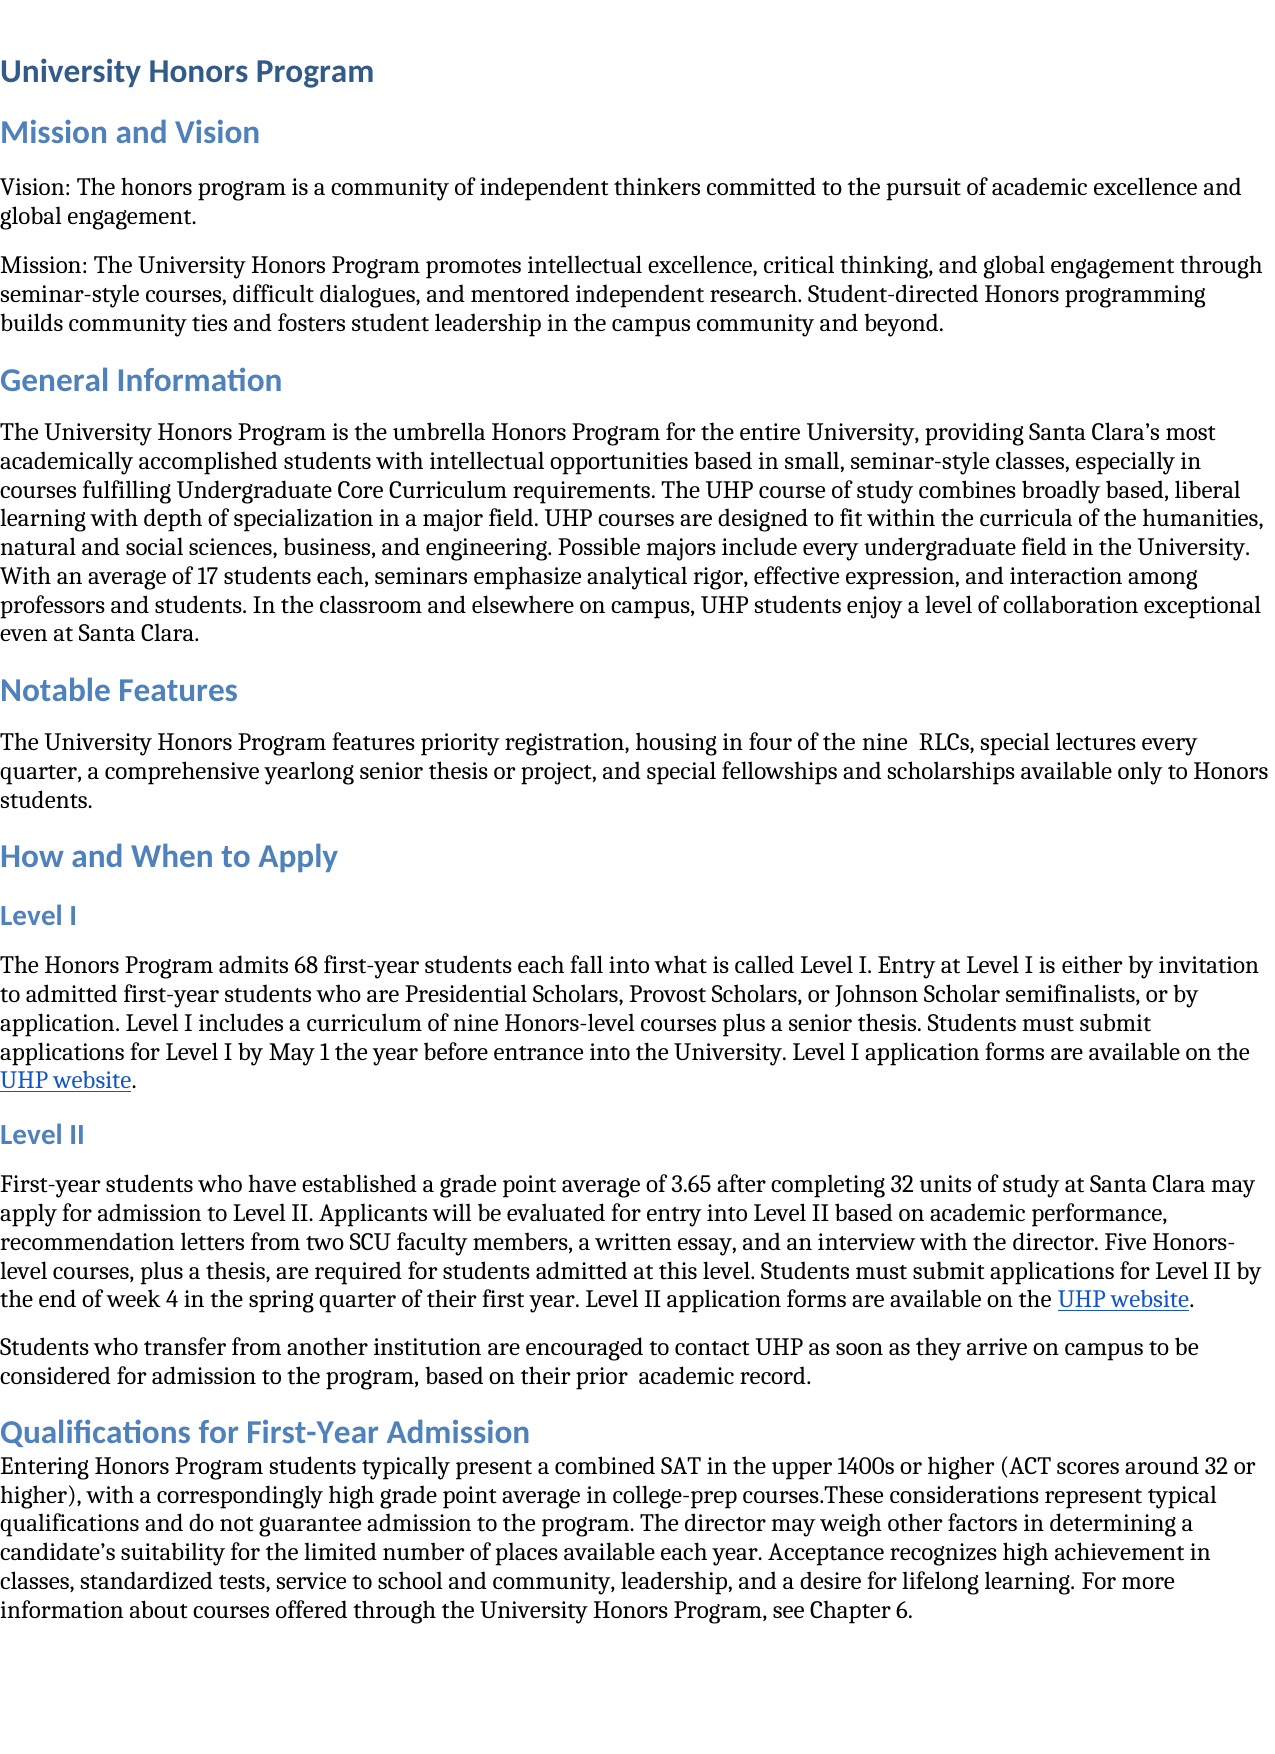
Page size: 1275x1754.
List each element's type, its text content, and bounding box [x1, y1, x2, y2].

text Entering Honors Program students typically present a combined SAT in the upper 1400s or higher (ACT scores around 32 or higher), with a correspondingly high grade point average in college-prep courses.These considerations represent typical qualifications and do not guarantee admission to the program. The director may weigh other factors in determining a candidate’s suitability for the limited number of places available each year. Acceptance recognizes high achievement in classes, standardized tests, service to school and community, leadership, and a desire for lifelong learning. For more information about courses offered through the University Honors Program, see Chapter 6. [0, 1452, 1275, 1624]
subtitle Level I [0, 897, 1275, 933]
subtitle Level II [0, 1116, 1275, 1152]
subtitle Mission and Vision [0, 112, 1275, 152]
text The University Honors Program is the umbrella Honors Program for the entire University, providing Santa Clara’s most academically accomplished students with intellectual opportunities based in small, seminar-style classes, especially in courses fulfilling Undergraduate Core Curriculum requirements. The UHP course of study combines broadly based, liberal learning with depth of specialization in a major field. UHP courses are designed to fit within the curricula of the humanities, natural and social sciences, business, and engineering. Possible majors include every undergraduate field in the University. With an average of 17 students each, seminars emphasize analytical rigor, effective expression, and interaction among professors and students. In the classroom and elsewhere on campus, UHP students enjoy a level of collaboration exceptional even at Santa Clara. [0, 418, 1275, 648]
text First-year students who have established a grade point average of 3.65 after completing 32 units of study at Santa Clara may apply for admission to Level II. Applicants will be evaluated for entry into Level II based on academic performance, recommendation letters from two SCU faculty members, a written essay, and an interview with the director. Five Honors-level courses, plus a thesis, are required for students admitted at this level. Students must submit applications for Level II by the end of week 4 in the spring quarter of their first year. Level II application forms are available on the UHP website. [0, 1170, 1275, 1314]
subtitle Qualifications for First-Year Admission [0, 1411, 1275, 1452]
subtitle How and When to Apply [0, 835, 1275, 876]
text Students who transfer from another institution are encouraged to contact UHP as soon as they arrive on campus to be considered for admission to the program, based on their prior academic record. [0, 1333, 1275, 1390]
text The University Honors Program features priority registration, housing in four of the nine RLCs, special lectures every quarter, a comprehensive yearlong senior thesis or project, and special fellowships and scholarships available only to Honors students. [0, 728, 1275, 814]
text The Honors Program admits 68 first-year students each fall into what is called Level I. Entry at Level I is either by invitation to admitted first-year students who are Presidential Scholars, Provost Scholars, or Johnson Scholar semifinalists, or by application. Level I includes a curriculum of nine Honors-level courses plus a senior thesis. Students must submit applications for Level I by May 1 the year before entrance into the University. Level I application forms are available on the UHP website. [0, 951, 1275, 1095]
subtitle University Honors Program [0, 50, 1275, 91]
subtitle Notable Features [0, 669, 1275, 709]
text Mission: The University Honors Program promotes intellectual excellence, critical thinking, and global engagement through seminar-style courses, difficult dialogues, and mentored independent research. Student-directed Honors programming builds community ties and fosters student leadership in the campus community and beyond. [0, 251, 1275, 338]
subtitle General Information [0, 358, 1275, 399]
text Vision: The honors program is a community of independent thinkers committed to the pursuit of academic excellence and global engagement. [0, 173, 1275, 231]
